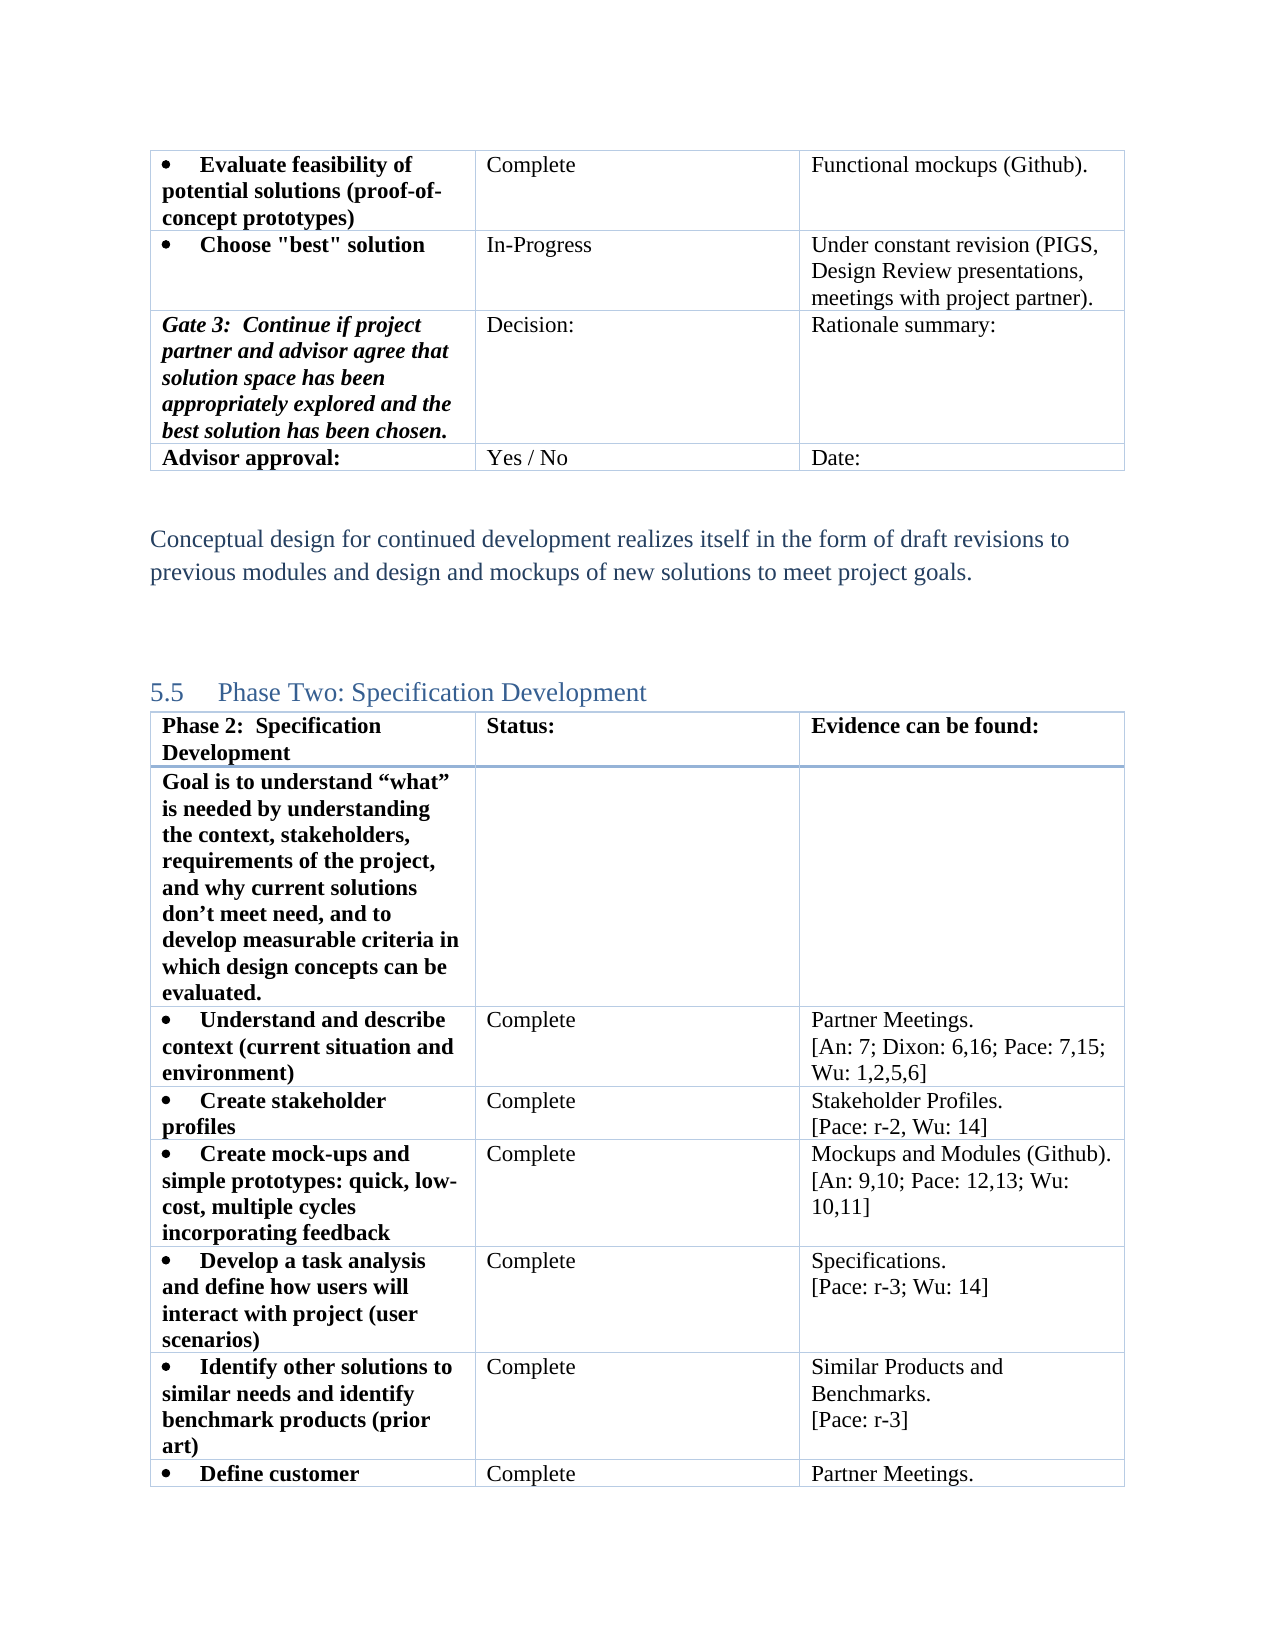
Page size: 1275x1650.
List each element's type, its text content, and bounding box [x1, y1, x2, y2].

table_cell Complete [476, 1460, 799, 1486]
table_cell Rationale summary: [800, 311, 1124, 443]
subtitle Conceptual design for continued development realizes itself in the form of draft revisions to previous modules and design and mockups of new solutions to meet project goals. [150, 524, 1125, 586]
table_cell  Choose "best" solution [151, 231, 475, 310]
table_cell  Understand and describe context (current situation and environment) [151, 1007, 475, 1086]
table_cell Complete [476, 1140, 799, 1246]
table_cell Date: [800, 444, 1124, 470]
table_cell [800, 1460, 1124, 1486]
table_cell Advisor approval: [151, 444, 475, 470]
table_cell Complete [476, 1247, 799, 1352]
table_header Phase 2: Specification Development [151, 713, 475, 765]
table_header Evidence can be found: [800, 713, 1124, 765]
table_cell Stakeholder Profiles. [Pace: r-2, Wu: 14] [800, 1087, 1124, 1139]
table_cell In-Progress [476, 231, 799, 310]
table_cell Similar Products and Benchmarks. [Pace: r-3] [800, 1353, 1124, 1459]
table_cell  Evaluate feasibility of potential solutions (proof-of-concept prototypes) [151, 151, 475, 230]
table_cell  Create stakeholder profiles [151, 1087, 475, 1139]
table_cell Complete [476, 1007, 799, 1086]
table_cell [151, 1460, 475, 1486]
subtitle 5.5 Phase Two: Specification Development [150, 676, 1125, 707]
table_cell Specifications. [Pace: r-3; Wu: 14] [800, 1247, 1124, 1352]
table_cell Functional mockups (Github). [800, 151, 1124, 230]
table_cell Mockups and Modules (Github). [An: 9,10; Pace: 12,13; Wu: 10,11] [800, 1140, 1124, 1246]
table_cell Complete [476, 151, 799, 230]
table_cell [476, 768, 799, 1006]
table_cell Partner Meetings. [An: 7; Dixon: 6,16; Pace: 7,15; Wu: 1,2,5,6] [800, 1007, 1124, 1086]
table_cell Decision: [476, 311, 799, 443]
table_cell  Identify other solutions to similar needs and identify benchmark products (prior art) [151, 1353, 475, 1459]
table_cell  Create mock-ups and simple prototypes: quick, low-cost, multiple cycles incorporating feedback [151, 1140, 475, 1246]
table_cell Yes / No [476, 444, 799, 470]
table_cell Complete [476, 1087, 799, 1139]
table_header Status: [476, 713, 799, 765]
table_cell Gate 3: Continue if project partner and advisor agree that solution space has been appropriately explored and the best solution has been chosen. [151, 311, 475, 443]
table_cell Goal is to understand “what” is needed by understanding the context, stakeholders, requirements of the project, and why current solutions don’t meet need, and to develop measurable criteria in which design concepts can be evaluated. [151, 768, 475, 1006]
table_cell Complete [476, 1353, 799, 1459]
table_cell Under constant revision (PIGS, Design Review presentations, meetings with project partner). [800, 231, 1124, 310]
table_cell [800, 768, 1124, 1006]
table_cell  Develop a task analysis and define how users will interact with project (user scenarios) [151, 1247, 475, 1352]
